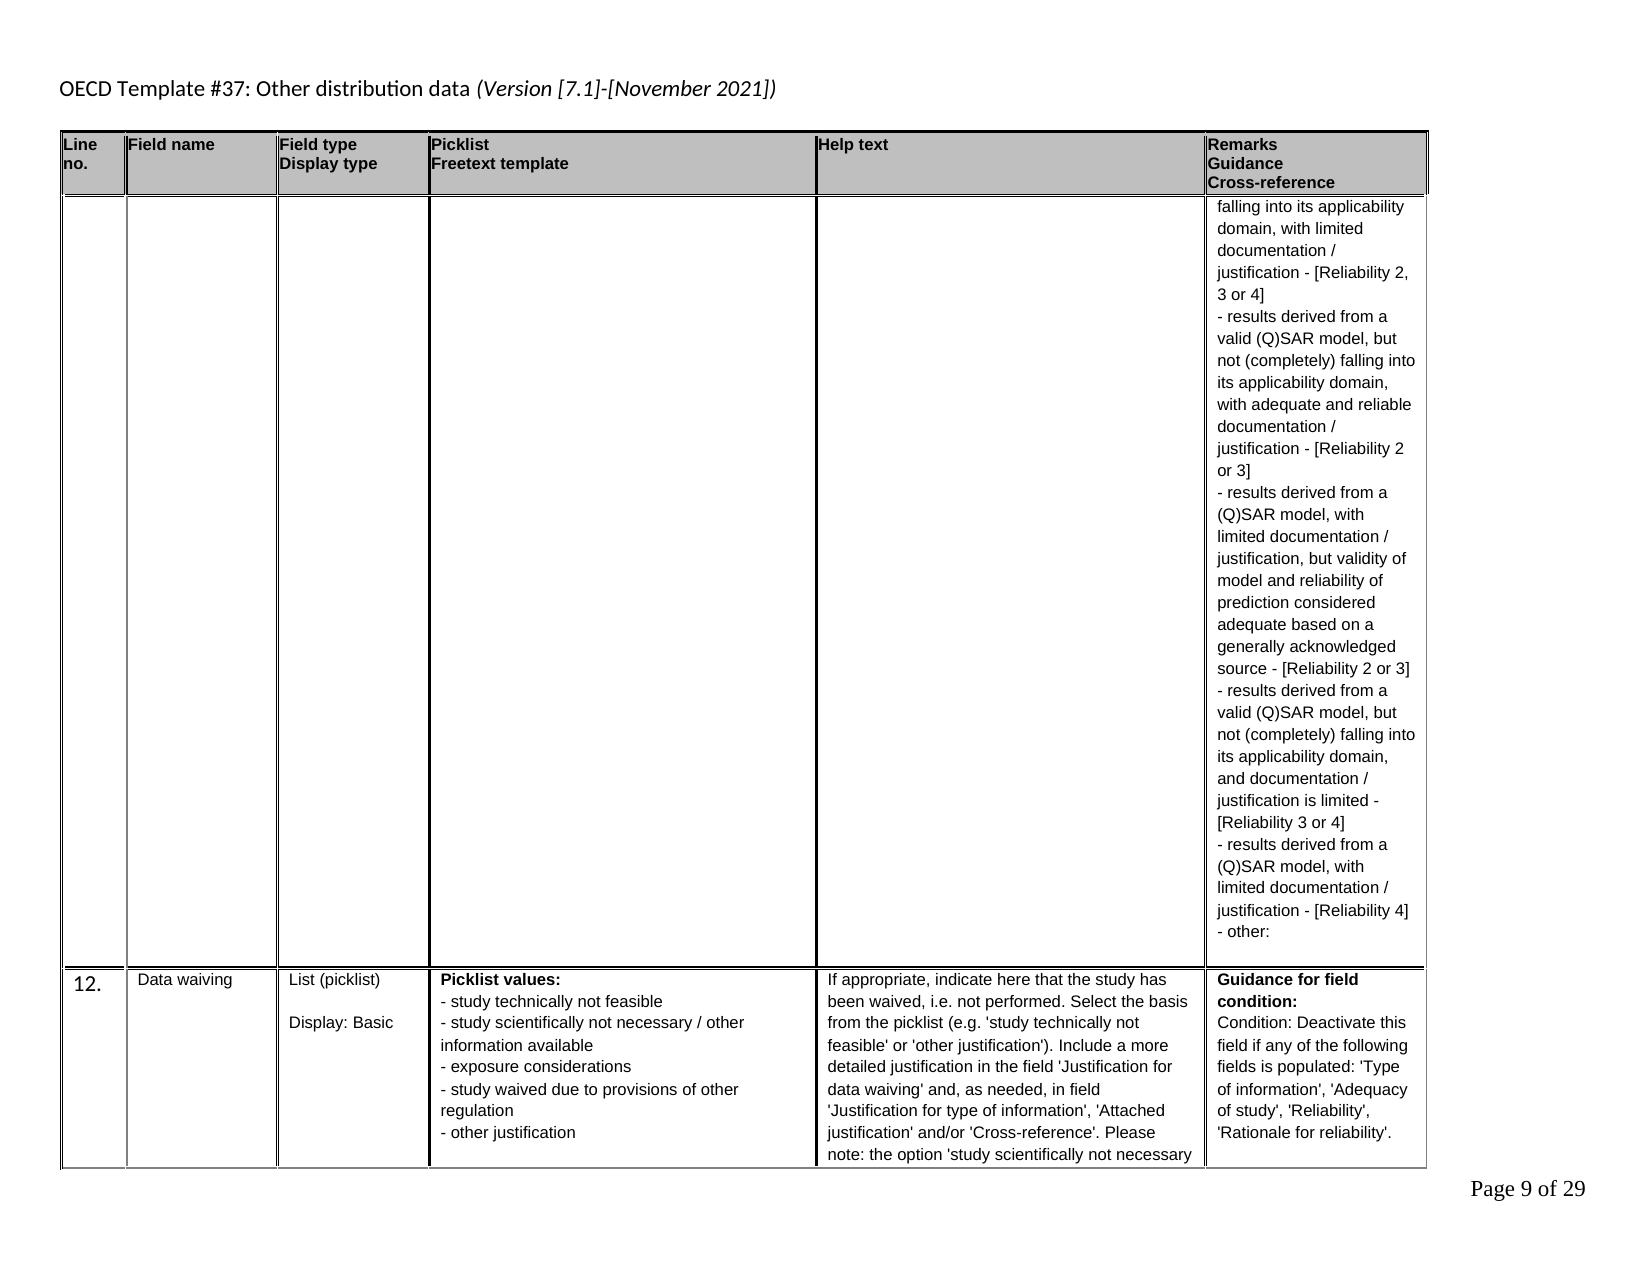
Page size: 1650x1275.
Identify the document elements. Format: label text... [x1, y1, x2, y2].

table_cell [63, 966, 126, 1167]
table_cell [279, 197, 428, 966]
table_header Remarks Guidance Cross-reference [1206, 133, 1426, 194]
table_cell List (picklist) Display: Basic [278, 970, 429, 1167]
table_cell Data waiving [126, 970, 277, 1167]
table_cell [429, 970, 816, 1167]
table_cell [128, 197, 276, 966]
table_header Picklist Freetext template [429, 133, 816, 194]
table_header Line no. [63, 132, 126, 194]
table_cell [818, 197, 1204, 966]
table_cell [431, 197, 815, 966]
table_cell [61, 194, 126, 966]
table_header Field name [126, 133, 277, 194]
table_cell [816, 970, 1206, 1167]
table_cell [1206, 194, 1427, 966]
table_header Help text [816, 133, 1206, 194]
table_header Field type Display type [278, 132, 429, 194]
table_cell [1206, 966, 1426, 1167]
